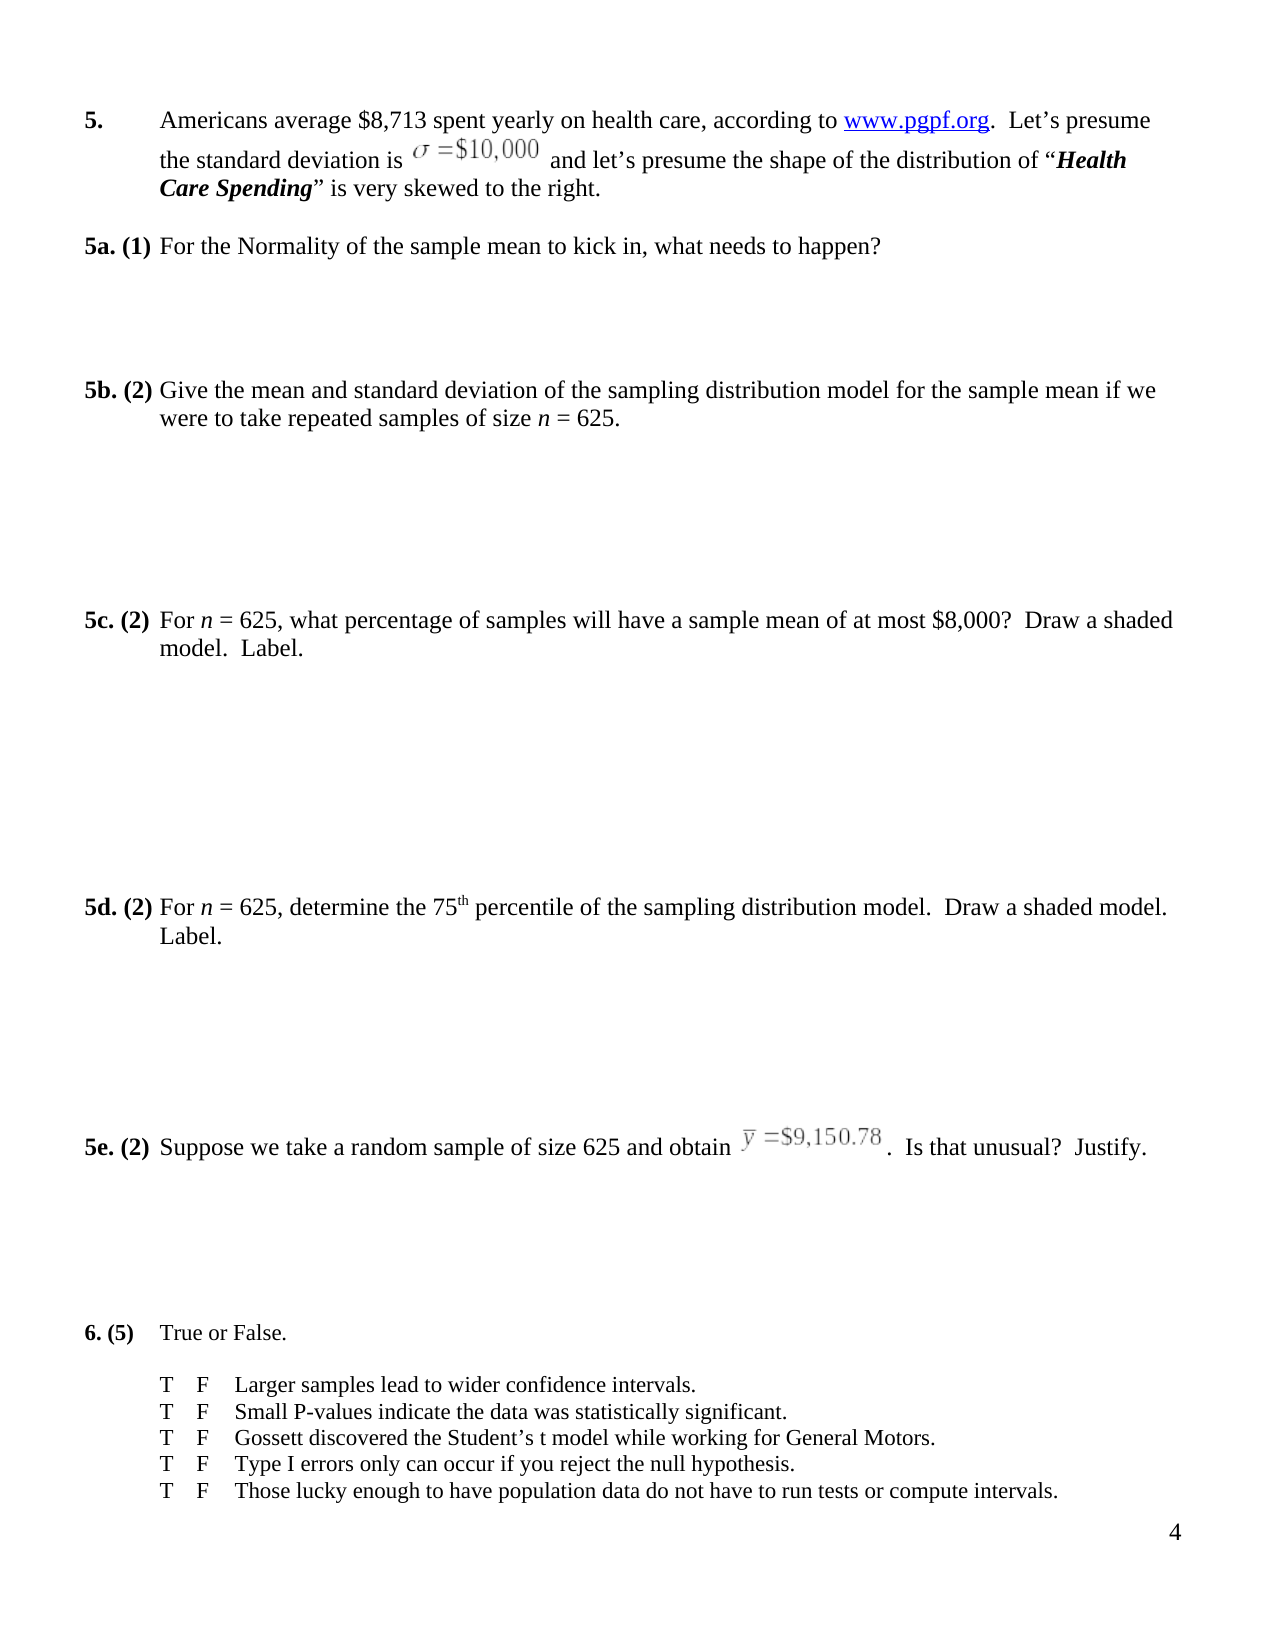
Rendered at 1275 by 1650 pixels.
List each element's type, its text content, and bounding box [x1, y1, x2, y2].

text 5e. (2) Suppose we take a random sample of size 625 and obtain . Is that unusual? Justify. [84, 1122, 1181, 1161]
text T F Small P-values indicate the data was statistically significant. [159, 1398, 1181, 1424]
text 5. Americans average $8,713 spent yearly on health care, according to www.pgpf.org. Let’s presume the standard deviation is and let’s presume the shape of the distribution of “Health Care Spending” is very skewed to the right. [84, 105, 1181, 202]
text 5a. (1) For the Normality of the sample mean to kick in, what needs to happen? [84, 231, 1181, 260]
text T F Gossett discovered the Student’s t model while working for General Motors. [159, 1424, 1181, 1450]
text T F Larger samples lead to wider confidence intervals. [159, 1371, 1181, 1398]
text 6. (5) True or False. [84, 1319, 1181, 1345]
text T F Type I errors only can occur if you reject the null hypothesis. [159, 1450, 1181, 1477]
text 5d. (2) For n = 625, determine the 75th percentile of the sampling distribution model. Draw a shaded model. Label. [84, 892, 1181, 950]
text 5b. (2) Give the mean and standard deviation of the sampling distribution model for the sample mean if we were to take repeated samples of size n = 625. [84, 375, 1181, 432]
text T F Those lucky enough to have population data do not have to run tests or compute intervals. [159, 1477, 1181, 1503]
text 5c. (2) For n = 625, what percentage of samples will have a sample mean of at most $8,000? Draw a shaded model. Label. [84, 605, 1181, 662]
